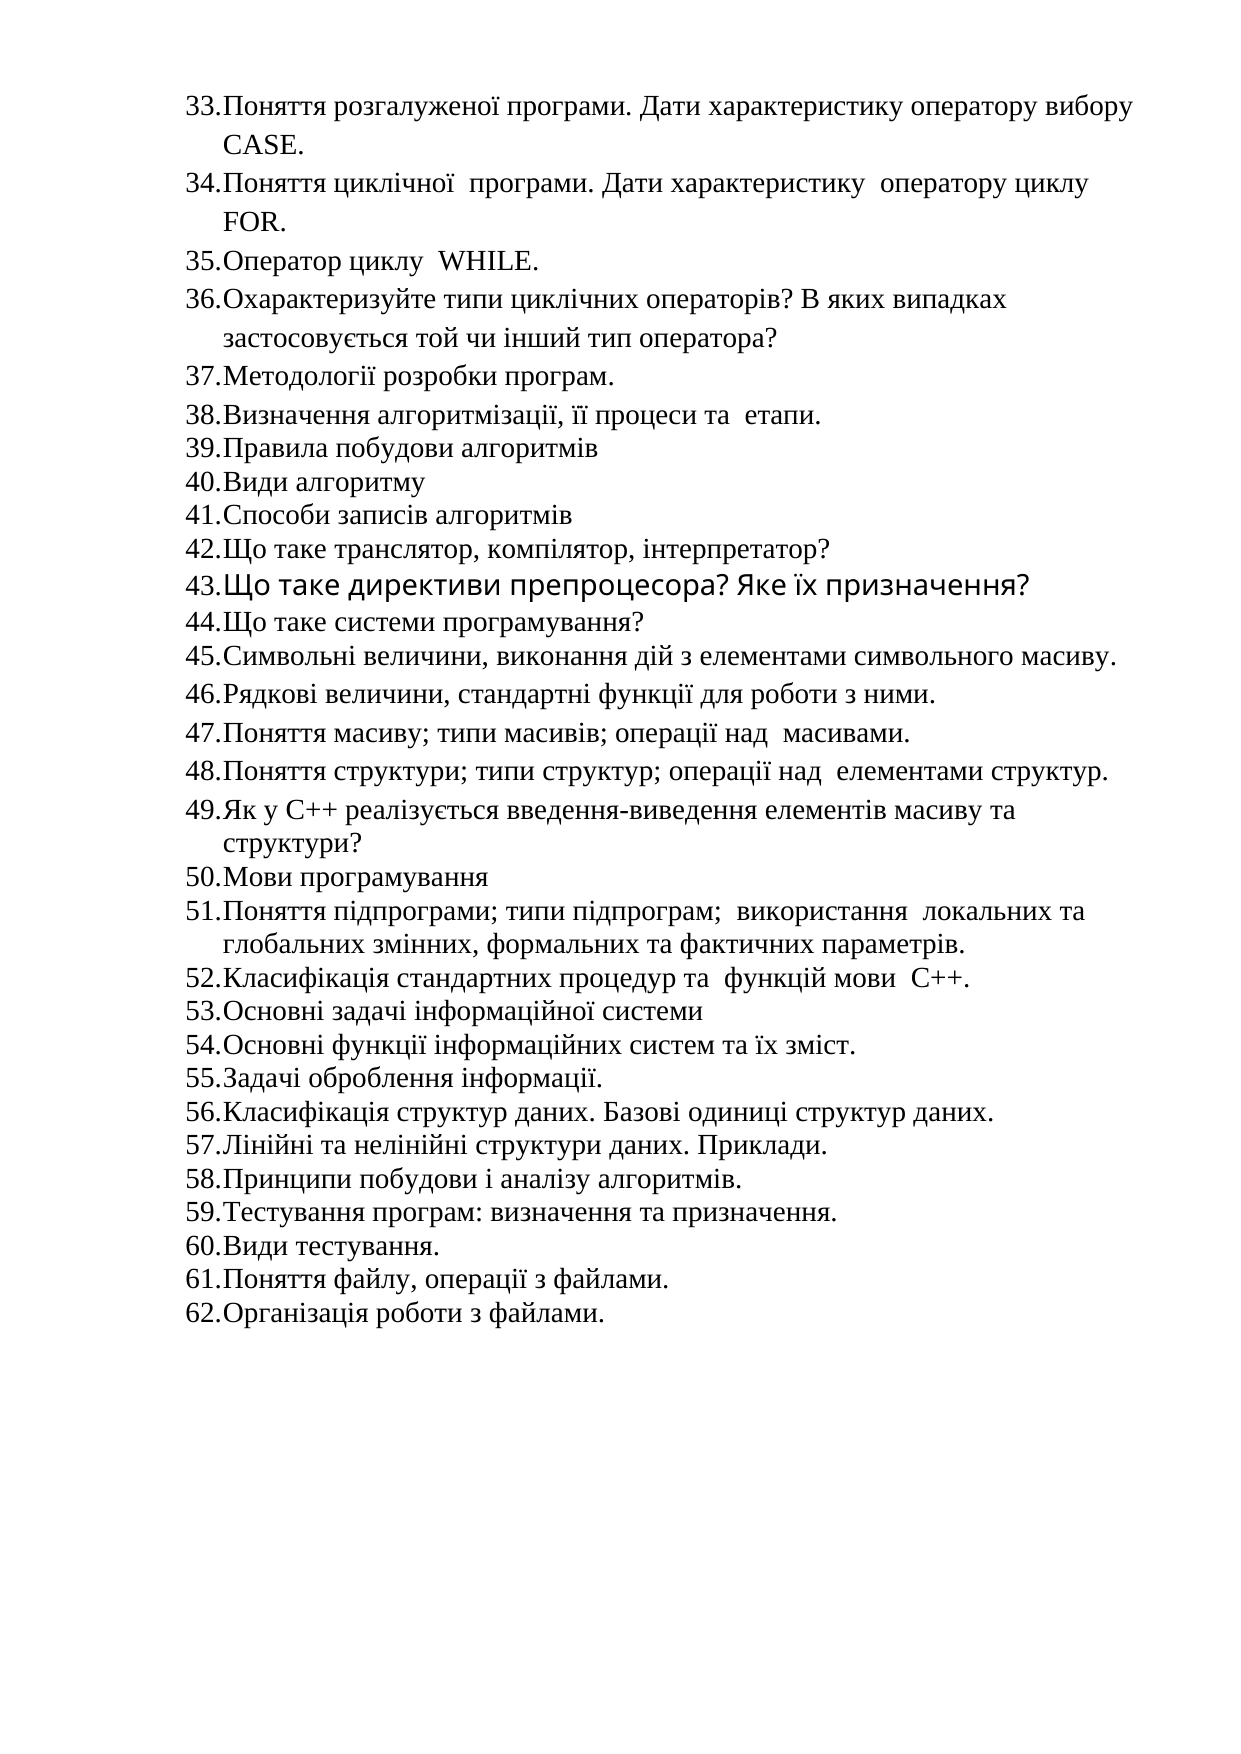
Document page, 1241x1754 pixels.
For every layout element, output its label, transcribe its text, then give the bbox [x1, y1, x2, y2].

list Класифікація стандартних процедур та функцій мови С++. [185, 960, 1152, 993]
list Поняття підпрограми; типи підпрограм; використання локальних та глобальних змінних, формальних та фактичних параметрів. [185, 893, 1152, 960]
list Принципи побудови і аналізу алгоритмів. [185, 1161, 1152, 1194]
list Види алгоритму [185, 464, 1152, 497]
list Оператор циклу WHILE. [185, 243, 1152, 276]
list Поняття розгалуженої програми. Дати характеристику оператору вибору CASE. [185, 88, 1152, 161]
list Класифікація структур даних. Базові одиниці структур даних. [185, 1094, 1152, 1127]
list Що таке системи програмування? [185, 604, 1152, 638]
list Поняття циклічної програми. Дати характеристику оператору циклу FOR. [185, 166, 1152, 238]
list Символьні величини, виконання дій з елементами символьного масиву. [185, 638, 1152, 671]
list Що таке директиви препроцесора? Яке їх призначення? [185, 564, 1152, 604]
list Основні задачі інформаційної системи [185, 993, 1152, 1027]
list Мови програмування [185, 859, 1152, 893]
list Поняття структури; типи структур; операції над елементами структур. [185, 753, 1152, 787]
list Тестування програм: визначення та призначення. [185, 1194, 1152, 1228]
list Задачі оброблення інформації. [185, 1060, 1152, 1094]
list Методології розробки програм. [185, 358, 1152, 392]
list Правила побудови алгоритмів [185, 430, 1152, 464]
list Організація роботи з файлами. [185, 1295, 1152, 1329]
list Визначення алгоритмізації, її процеси та етапи. [185, 397, 1152, 430]
list Охарактеризуйте типи циклічних операторів? В яких випадках застосовується той чи інший тип оператора? [185, 281, 1152, 353]
list Види тестування. [185, 1228, 1152, 1262]
list Рядкові величини, стандартні функції для роботи з ними. [185, 676, 1152, 710]
list Способи записів алгоритмів [185, 497, 1152, 531]
list Що таке транслятор, компілятор, інтерпретатор? [185, 531, 1152, 564]
list Основні функції інформаційних систем та їх зміст. [185, 1027, 1152, 1060]
list Поняття файлу, операції з файлами. [185, 1262, 1152, 1295]
list Як у С++ реалізується введення-виведення елементів масиву та структури? [185, 792, 1152, 859]
list Лінійні та нелінійні структури даних. Приклади. [185, 1127, 1152, 1161]
list Поняття масиву; типи масивів; операції над масивами. [185, 715, 1152, 748]
